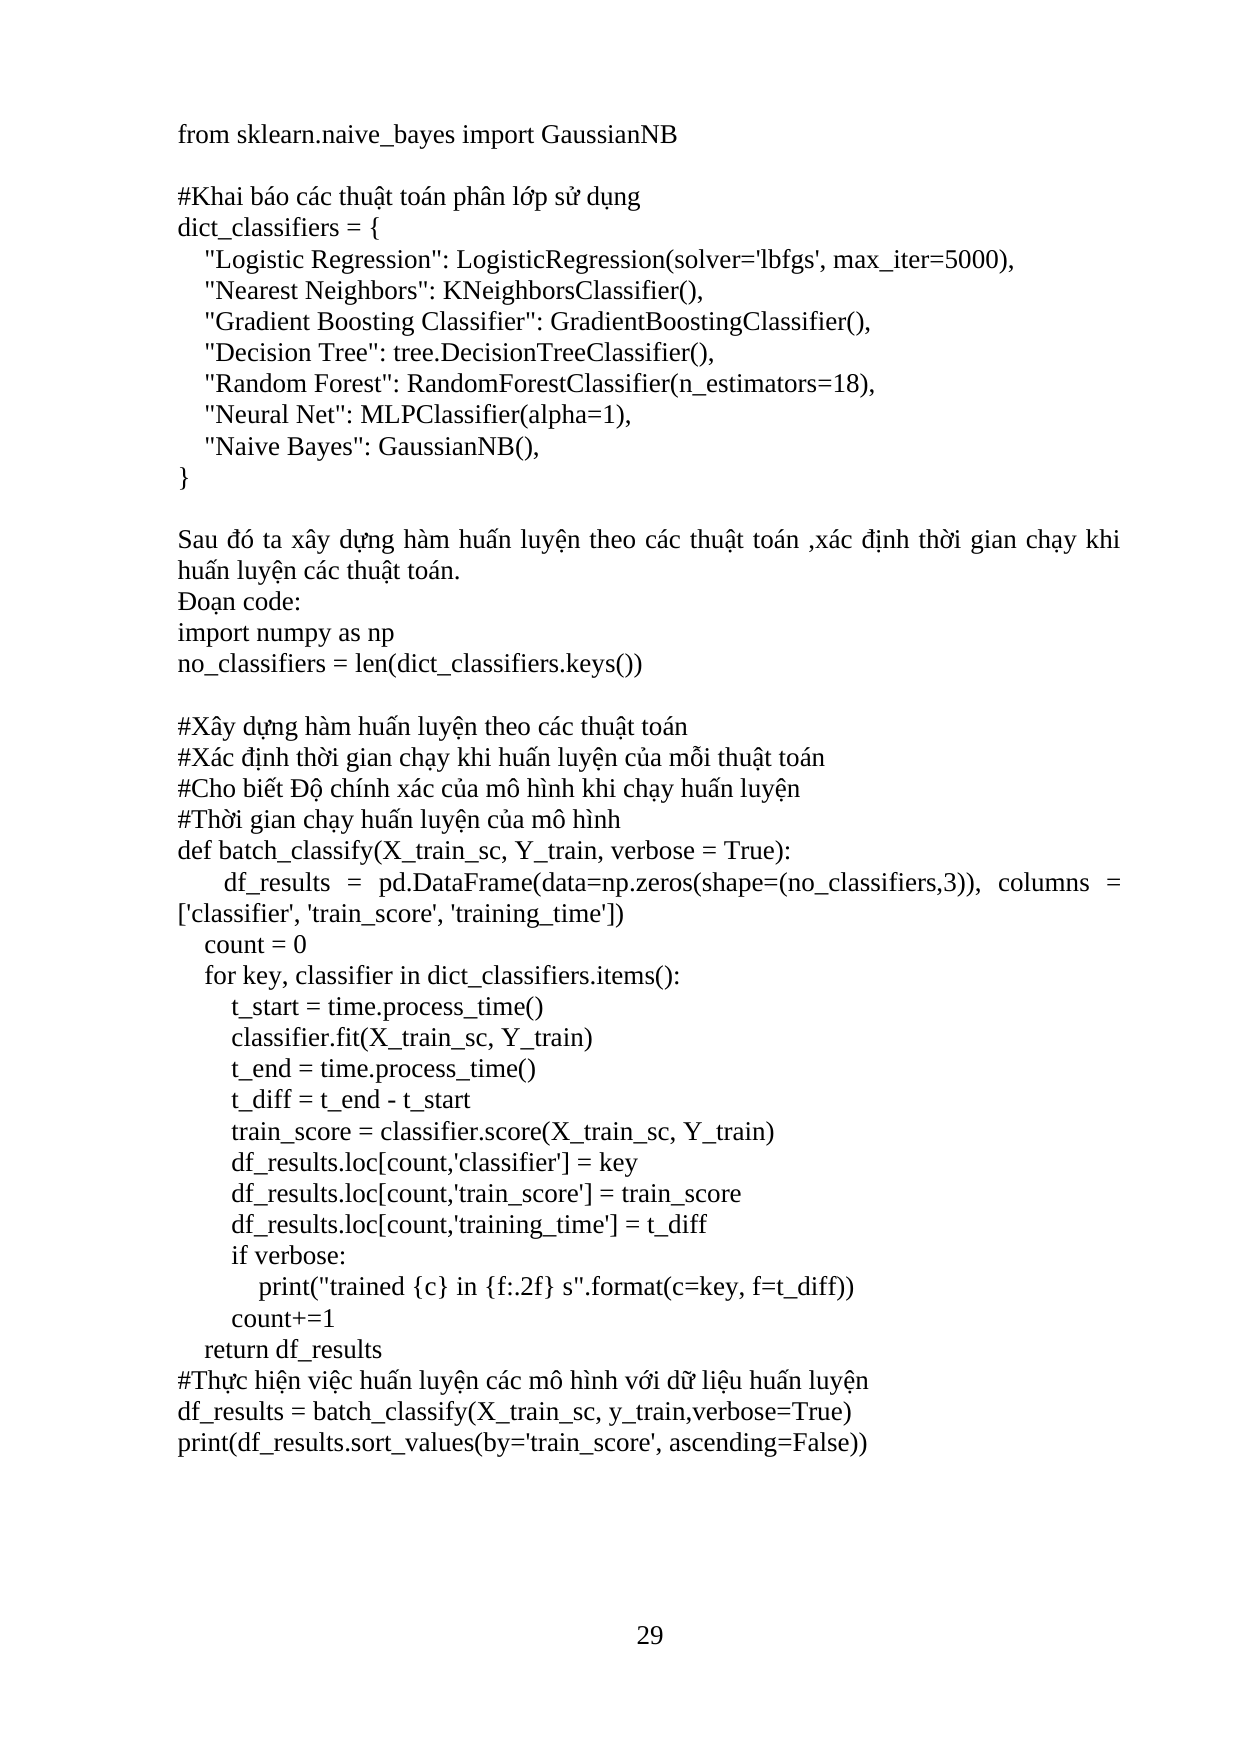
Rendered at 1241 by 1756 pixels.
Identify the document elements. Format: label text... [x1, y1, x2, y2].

text df_results.loc[count,'training_time'] = t_diff [177, 1208, 1122, 1239]
text #Thời gian chạy huấn luyện của mô hình [177, 803, 1122, 834]
text } [177, 461, 1122, 492]
text classifier.fit(X_train_sc, Y_train) [177, 1021, 1122, 1052]
text no_classifiers = len(dict_classifiers.keys()) [177, 648, 1122, 679]
text #Thực hiện việc huấn luyện các mô hình với dữ liệu huấn luyện [177, 1364, 1122, 1395]
text "Logistic Regression": LogisticRegression(solver='lbfgs', max_iter=5000), [177, 243, 1122, 274]
text def batch_classify(X_train_sc, Y_train, verbose = True): [177, 834, 1122, 866]
text #Cho biết Độ chính xác của mô hình khi chạy huấn luyện [177, 772, 1122, 803]
text for key, classifier in dict_classifiers.items(): [177, 959, 1122, 990]
text "Decision Tree": tree.DecisionTreeClassifier(), [177, 336, 1122, 367]
text "Neural Net": MLPClassifier(alpha=1), [177, 398, 1122, 429]
text "Gradient Boosting Classifier": GradientBoostingClassifier(), [177, 305, 1122, 336]
text import numpy as np [177, 616, 1122, 648]
text "Nearest Neighbors": KNeighborsClassifier(), [177, 274, 1122, 305]
text count+=1 [177, 1302, 1122, 1333]
text t_diff = t_end - t_start [177, 1084, 1122, 1115]
text df_results = batch_classify(X_train_sc, y_train,verbose=True) [177, 1395, 1122, 1426]
text t_start = time.process_time() [177, 990, 1122, 1021]
text t_end = time.process_time() [177, 1052, 1122, 1084]
text from sklearn.naive_bayes import GaussianNB [177, 118, 1122, 149]
text df_results = pd.DataFrame(data=np.zeros(shape=(no_classifiers,3)), columns = ['classifier', 'train_score', 'training_time']) [177, 866, 1122, 928]
text print("trained {c} in {f:.2f} s".format(c=key, f=t_diff)) [177, 1271, 1122, 1302]
text Sau đó ta xây dựng hàm huấn luyện theo các thuật toán ,xác định thời gian chạy khi huấn luyện các thuật toán. [177, 523, 1122, 585]
text train_score = classifier.score(X_train_sc, Y_train) [177, 1115, 1122, 1146]
text count = 0 [177, 928, 1122, 959]
text Đoạn code: [177, 585, 1122, 616]
text "Random Forest": RandomForestClassifier(n_estimators=18), [177, 367, 1122, 398]
text dict_classifiers = { [177, 212, 1122, 243]
text "Naive Bayes": GaussianNB(), [177, 429, 1122, 461]
text #Xây dựng hàm huấn luyện theo các thuật toán [177, 710, 1122, 741]
text #Xác định thời gian chạy khi huấn luyện của mỗi thuật toán [177, 741, 1122, 772]
text if verbose: [177, 1239, 1122, 1271]
text #Khai báo các thuật toán phân lớp sử dụng [177, 180, 1122, 212]
text print(df_results.sort_values(by='train_score', ascending=False)) [177, 1426, 1122, 1457]
text return df_results [177, 1333, 1122, 1364]
text df_results.loc[count,'classifier'] = key [177, 1146, 1122, 1177]
text df_results.loc[count,'train_score'] = train_score [177, 1177, 1122, 1208]
